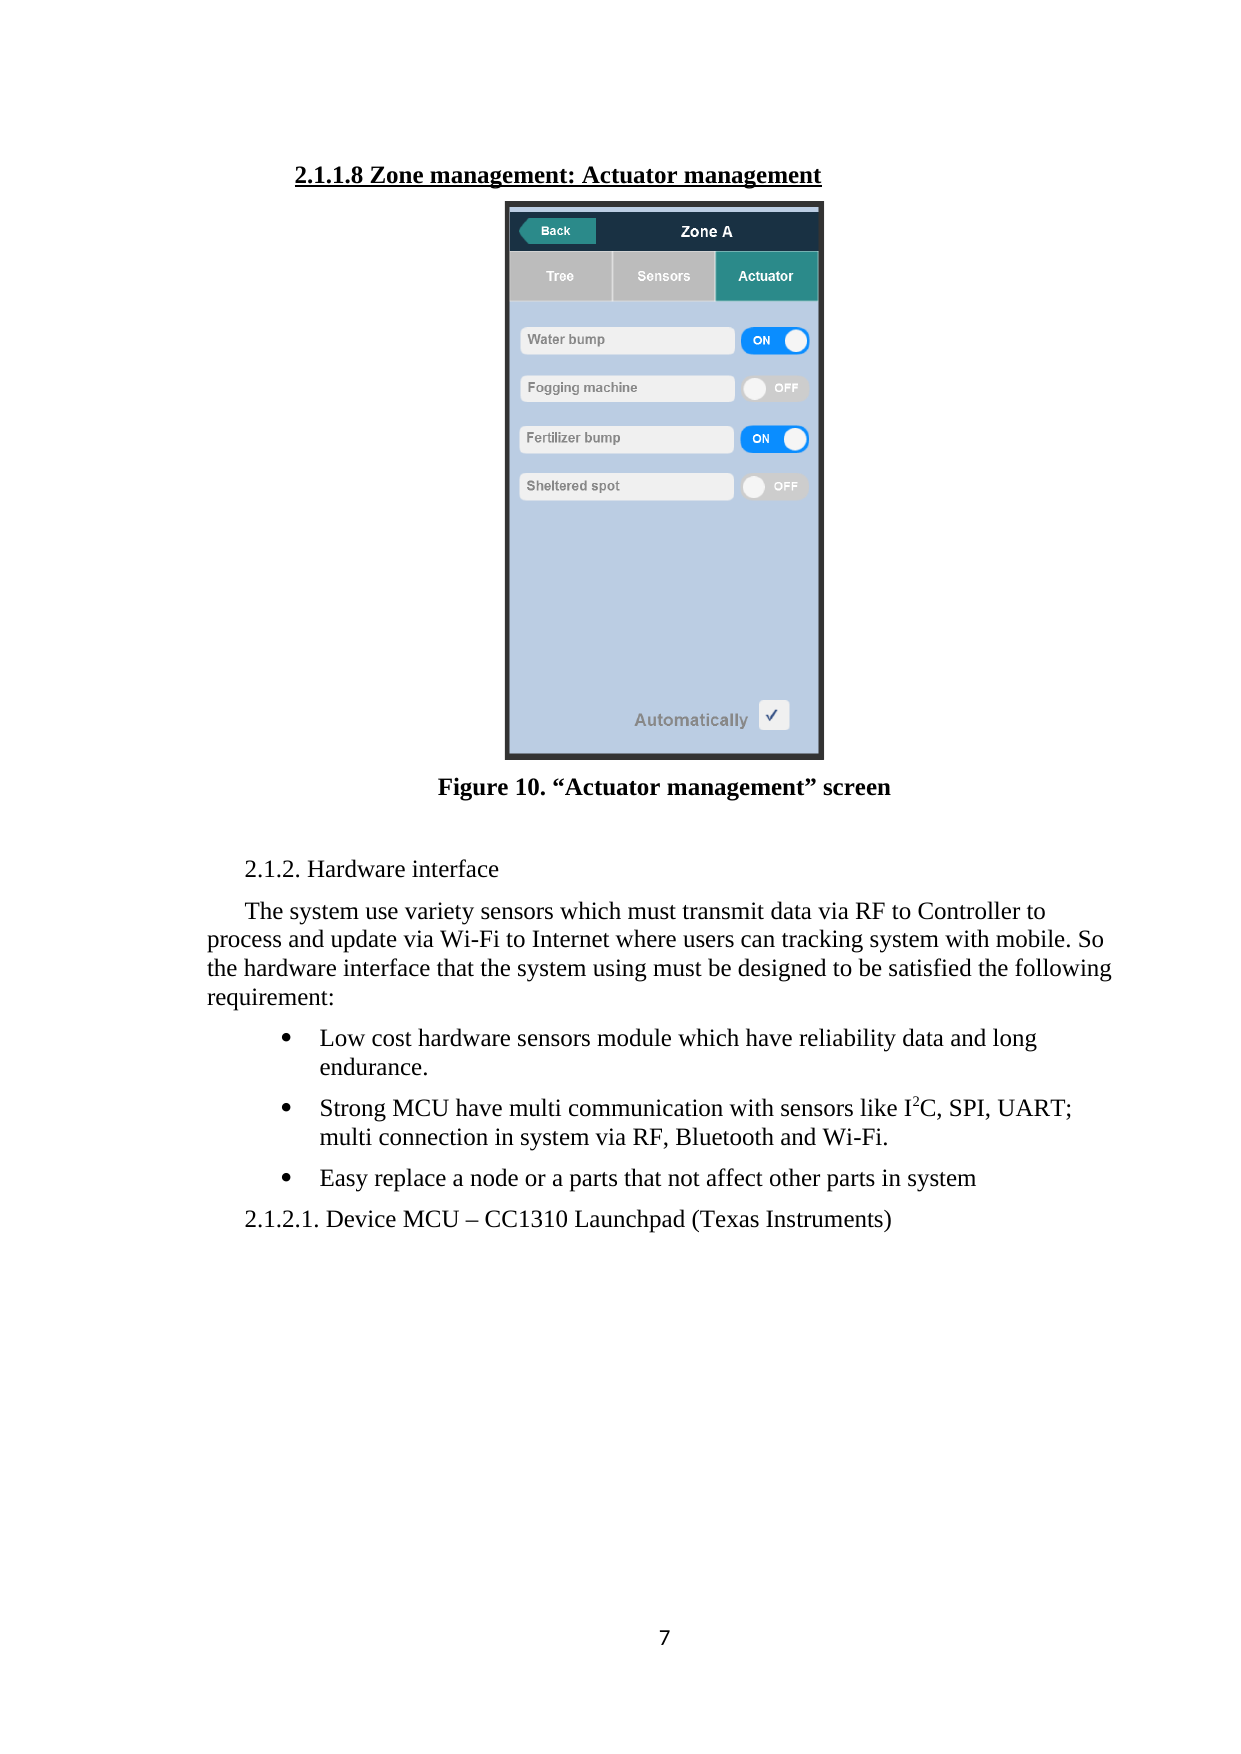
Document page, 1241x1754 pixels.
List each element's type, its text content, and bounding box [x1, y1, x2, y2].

picture [504, 201, 825, 760]
text Figure 10. “Actuator management” screen [207, 772, 1122, 801]
list Easy replace a node or a parts that not affect other parts in system [282, 1163, 1122, 1192]
text The system use variety sensors which must transmit data via RF to Controller to process and update via Wi-Fi to Internet where users can tracking system with mobile. So the hardware interface that the system using must be designed to be satisfied the following requirement: [207, 896, 1122, 1011]
list Low cost hardware sensors module which have reliability data and long endurance. [282, 1023, 1122, 1081]
list Strong MCU have multi communication with sensors like I2C, SPI, UART; multi connection in system via RF, Bluetooth and Wi-Fi. [282, 1093, 1122, 1151]
text 2.1.2. Hardware interface [207, 854, 1122, 883]
text 2.1.1.8 Zone management: Actuator management [257, 160, 1122, 189]
text 2.1.2.1. Device MCU – CC1310 Launchpad (Texas Instruments) [207, 1204, 1122, 1233]
